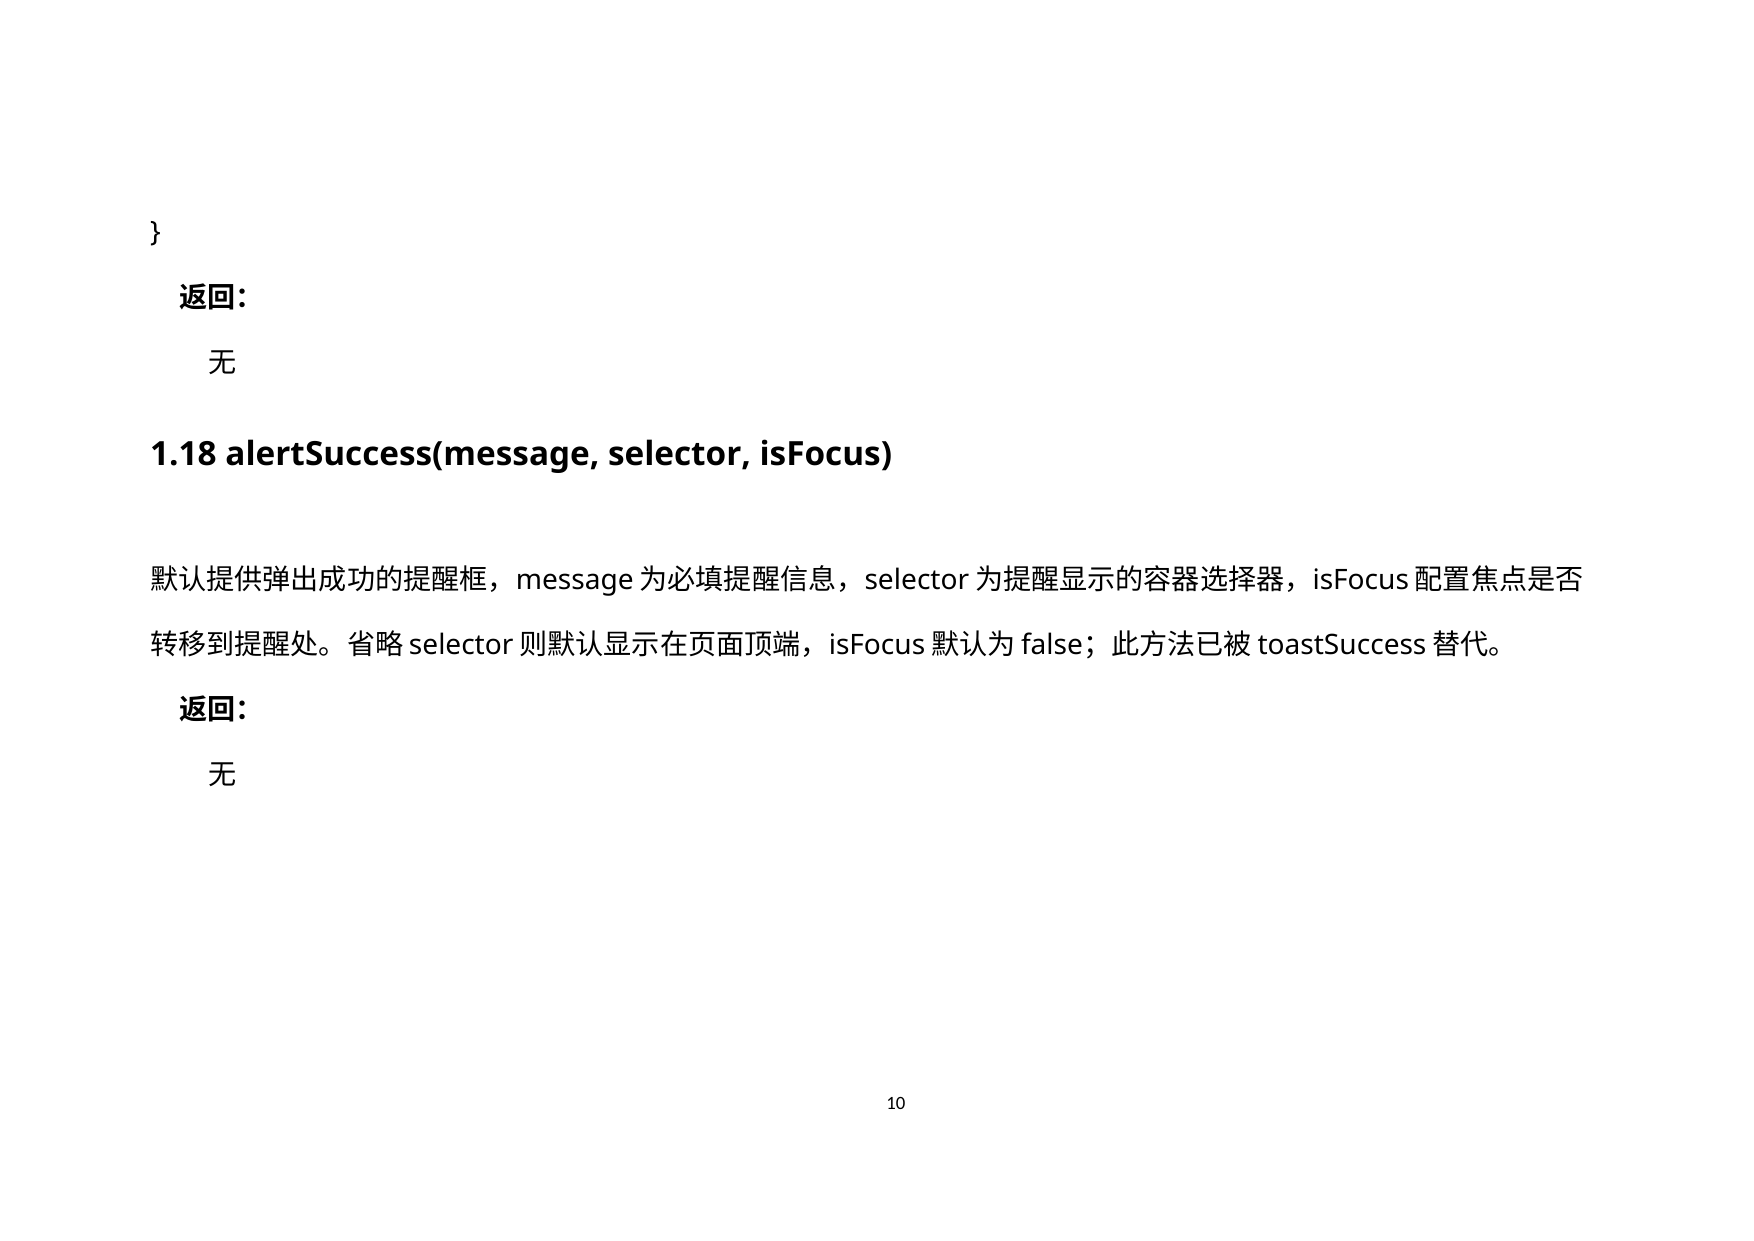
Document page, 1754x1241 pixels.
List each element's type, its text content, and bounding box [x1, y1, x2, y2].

text 返回： [150, 263, 1604, 328]
text 默认提供弹出成功的提醒框，message为必填提醒信息，selector为提醒显示的容器选择器，isFocus配置焦点是否转移到提醒处。省略selector则默认显示在页面顶端，isFocus默认为false；此方法已被toastSuccess替代。 [150, 545, 1604, 675]
text 返回： [150, 675, 1604, 740]
text 无 [150, 740, 1604, 805]
text } [150, 198, 1604, 263]
subtitle 1.18 alertSuccess(message, selector, isFocus) [150, 420, 1604, 485]
text 无 [150, 328, 1604, 393]
